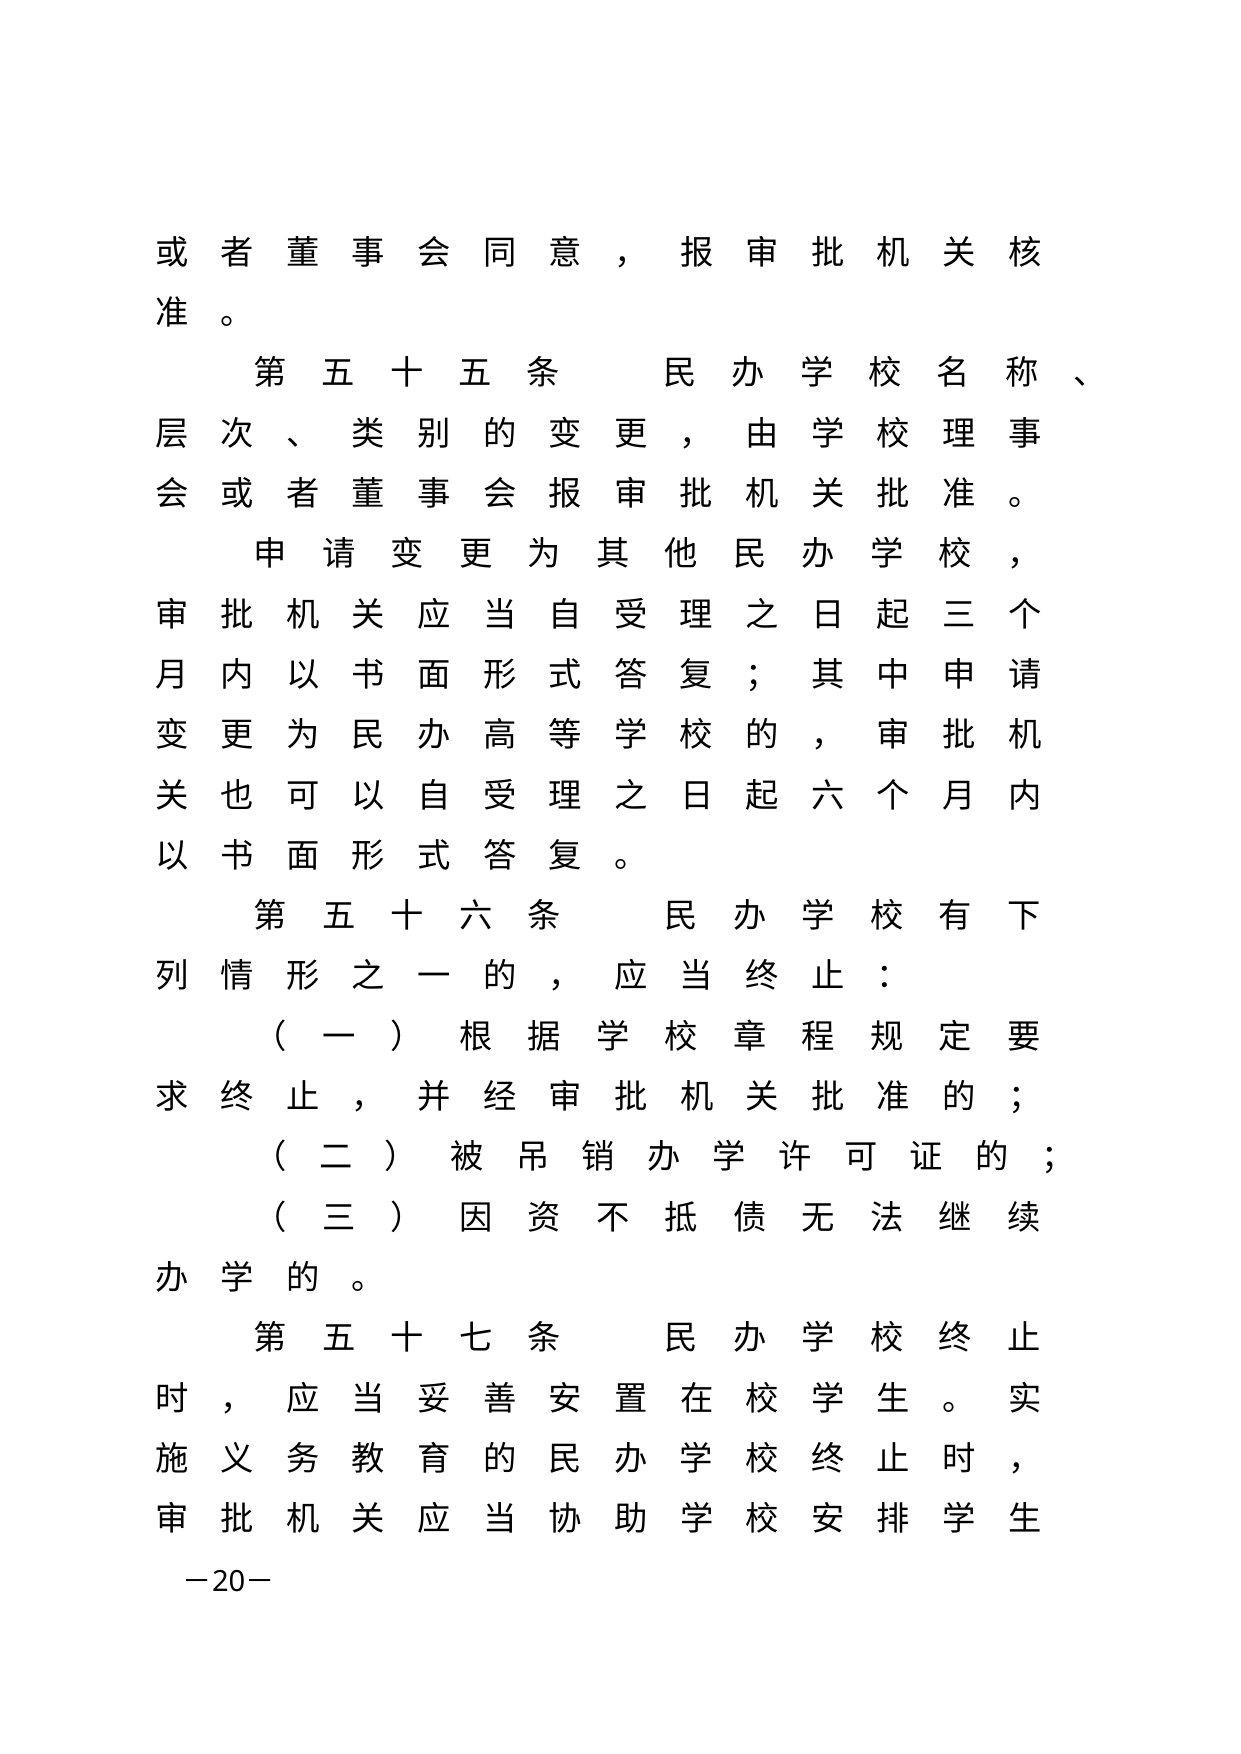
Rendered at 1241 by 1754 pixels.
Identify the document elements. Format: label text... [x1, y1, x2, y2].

text 第五十七条 民办学校终止时，应当妥善安置在校学生。实施义务教育的民办学校终止时，审批机关应当协助学校安排学生继续就学。 [155, 1305, 1073, 1546]
text （一）根据学校章程规定要求终止，并经审批机关批准的； [155, 1003, 1073, 1124]
text 第五十四条 民办学校举办者的变更，须由举办者提出，在进行财务清算后，经学校理事会或者董事会同意，报审批机关核准。 [155, 219, 1073, 340]
text （二）被吊销办学许可证的； [155, 1124, 1073, 1184]
text 申请变更为其他民办学校，审批机关应当自受理之日起三个月内以书面形式答复；其中申请变更为民办高等学校的，审批机关也可以自受理之日起六个月内以书面形式答复。 [155, 521, 1073, 883]
text （三）因资不抵债无法继续办学的。 [155, 1184, 1073, 1305]
text 第五十五条 民办学校名称、层次、类别的变更，由学校理事会或者董事会报审批机关批准。 [155, 340, 1073, 521]
text 第五十六条 民办学校有下列情形之一的，应当终止： [155, 883, 1073, 1003]
